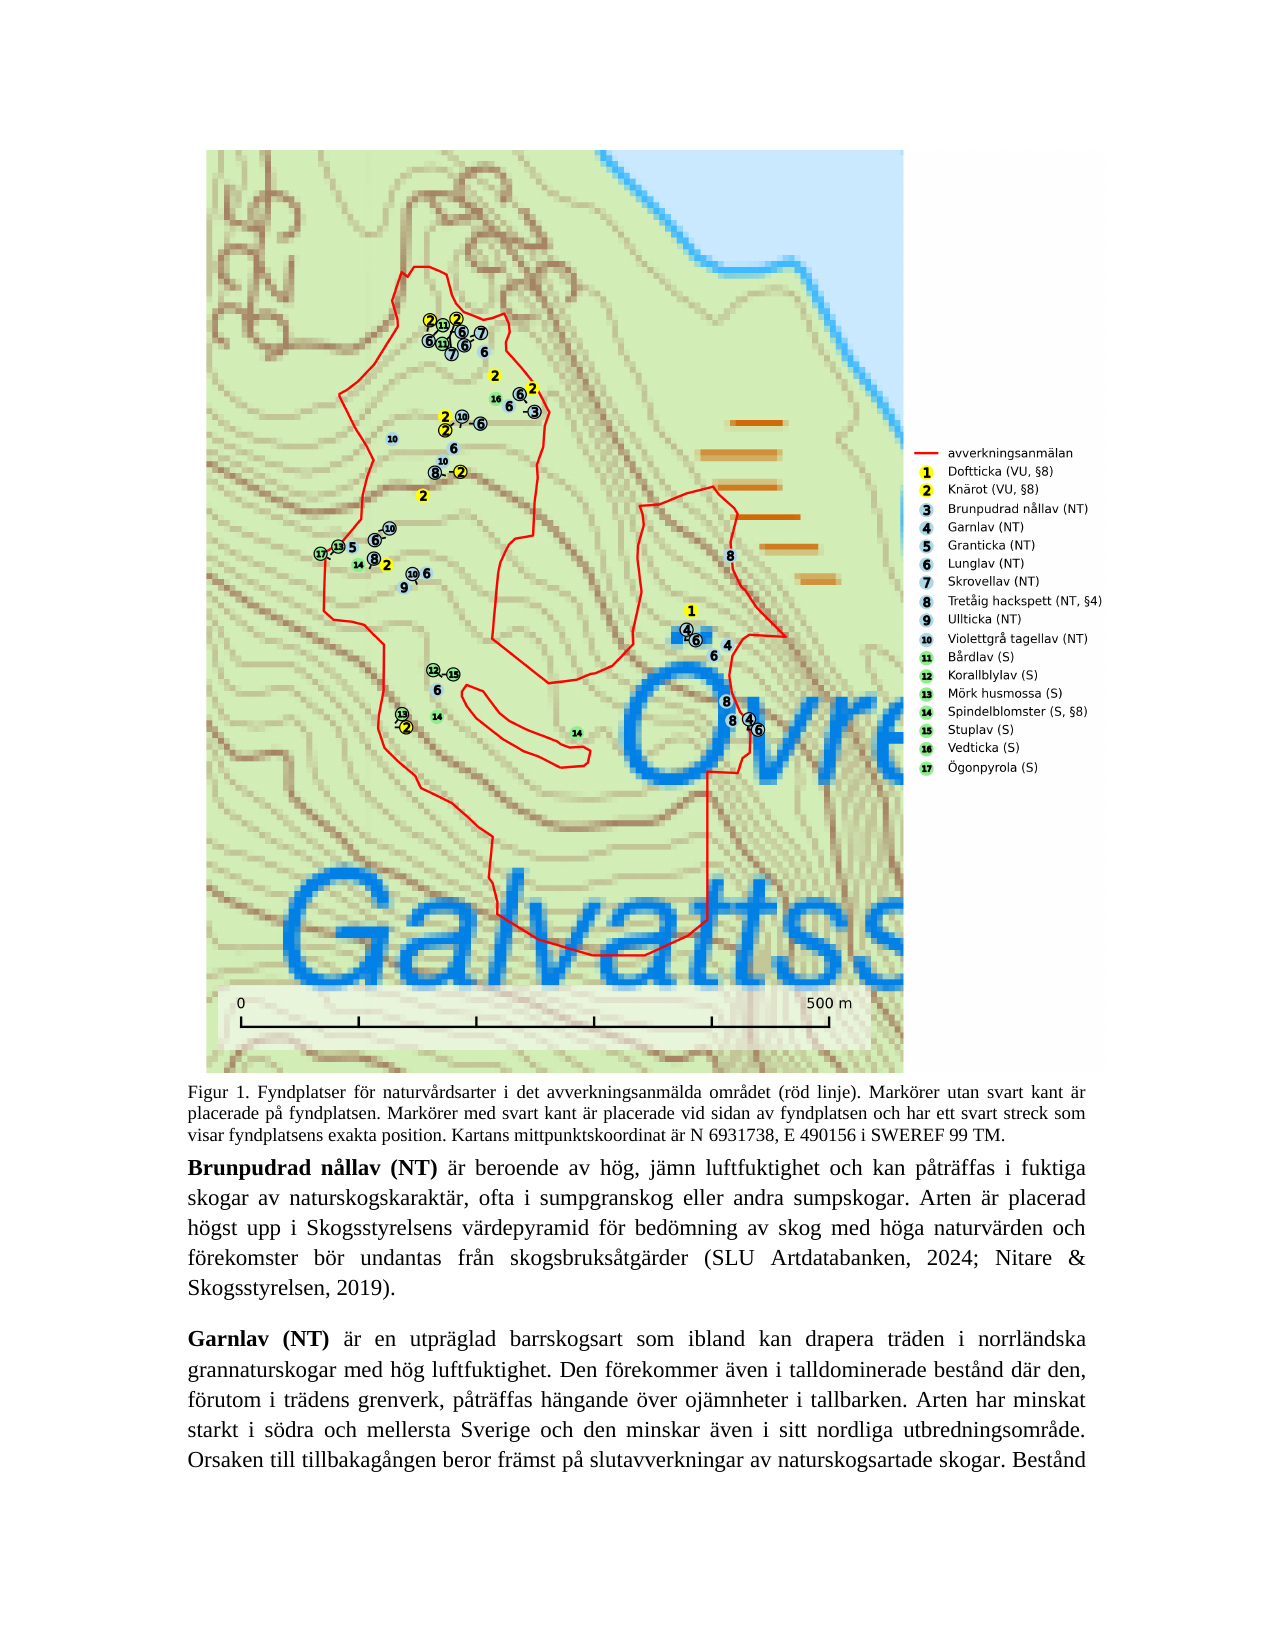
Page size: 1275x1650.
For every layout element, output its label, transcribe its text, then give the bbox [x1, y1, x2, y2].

picture [206, 150, 1107, 1073]
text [187, 1325, 1087, 1473]
text Figur 1. Fyndplatser för naturvårdsarter i det avverkningsanmälda området (röd linje). Markörer utan svart kant är placerade på fyndplatsen. Markörer med svart kant är placerade vid sidan av fyndplatsen och har ett svart streck som visar fyndplatsens exakta position. Kartans mittpunktskoordinat är N 6931738, E 490156 i SWEREF 99 TM. [187, 1081, 1087, 1145]
text Brunpudrad nållav (NT) är beroende av hög, jämn luftfuktighet och kan påträffas i fuktiga skogar av naturskogskaraktär, ofta i sumpgranskog eller andra sumpskogar. Arten är placerad högst upp i Skogsstyrelsens värdepyramid för bedömning av skog med höga naturvärden och förekomster bör undantas från skogsbruksåtgärder (SLU Artdatabanken, 2024; Nitare & Skogsstyrelsen, 2019). [187, 1153, 1087, 1301]
